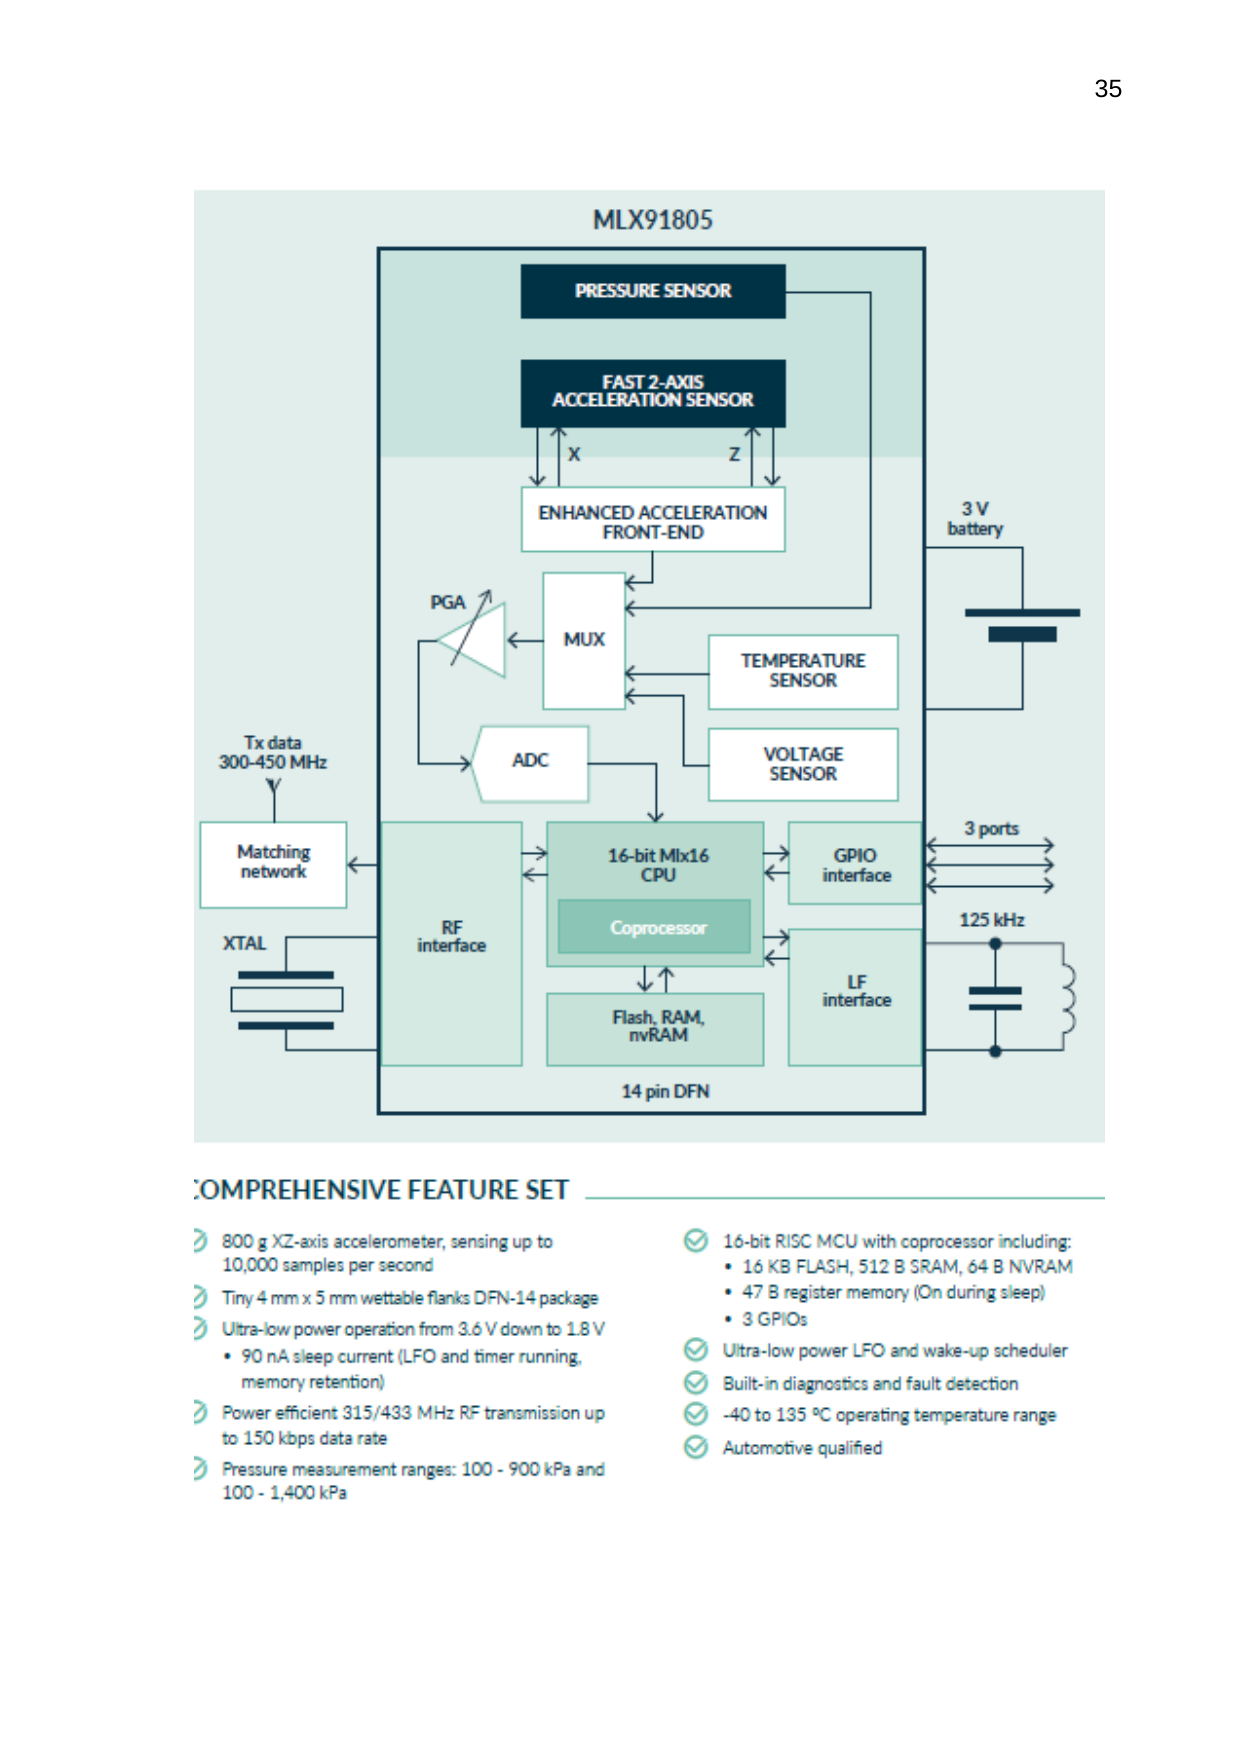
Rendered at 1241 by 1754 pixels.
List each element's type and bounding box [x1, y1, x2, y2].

picture [194, 177, 1105, 1521]
